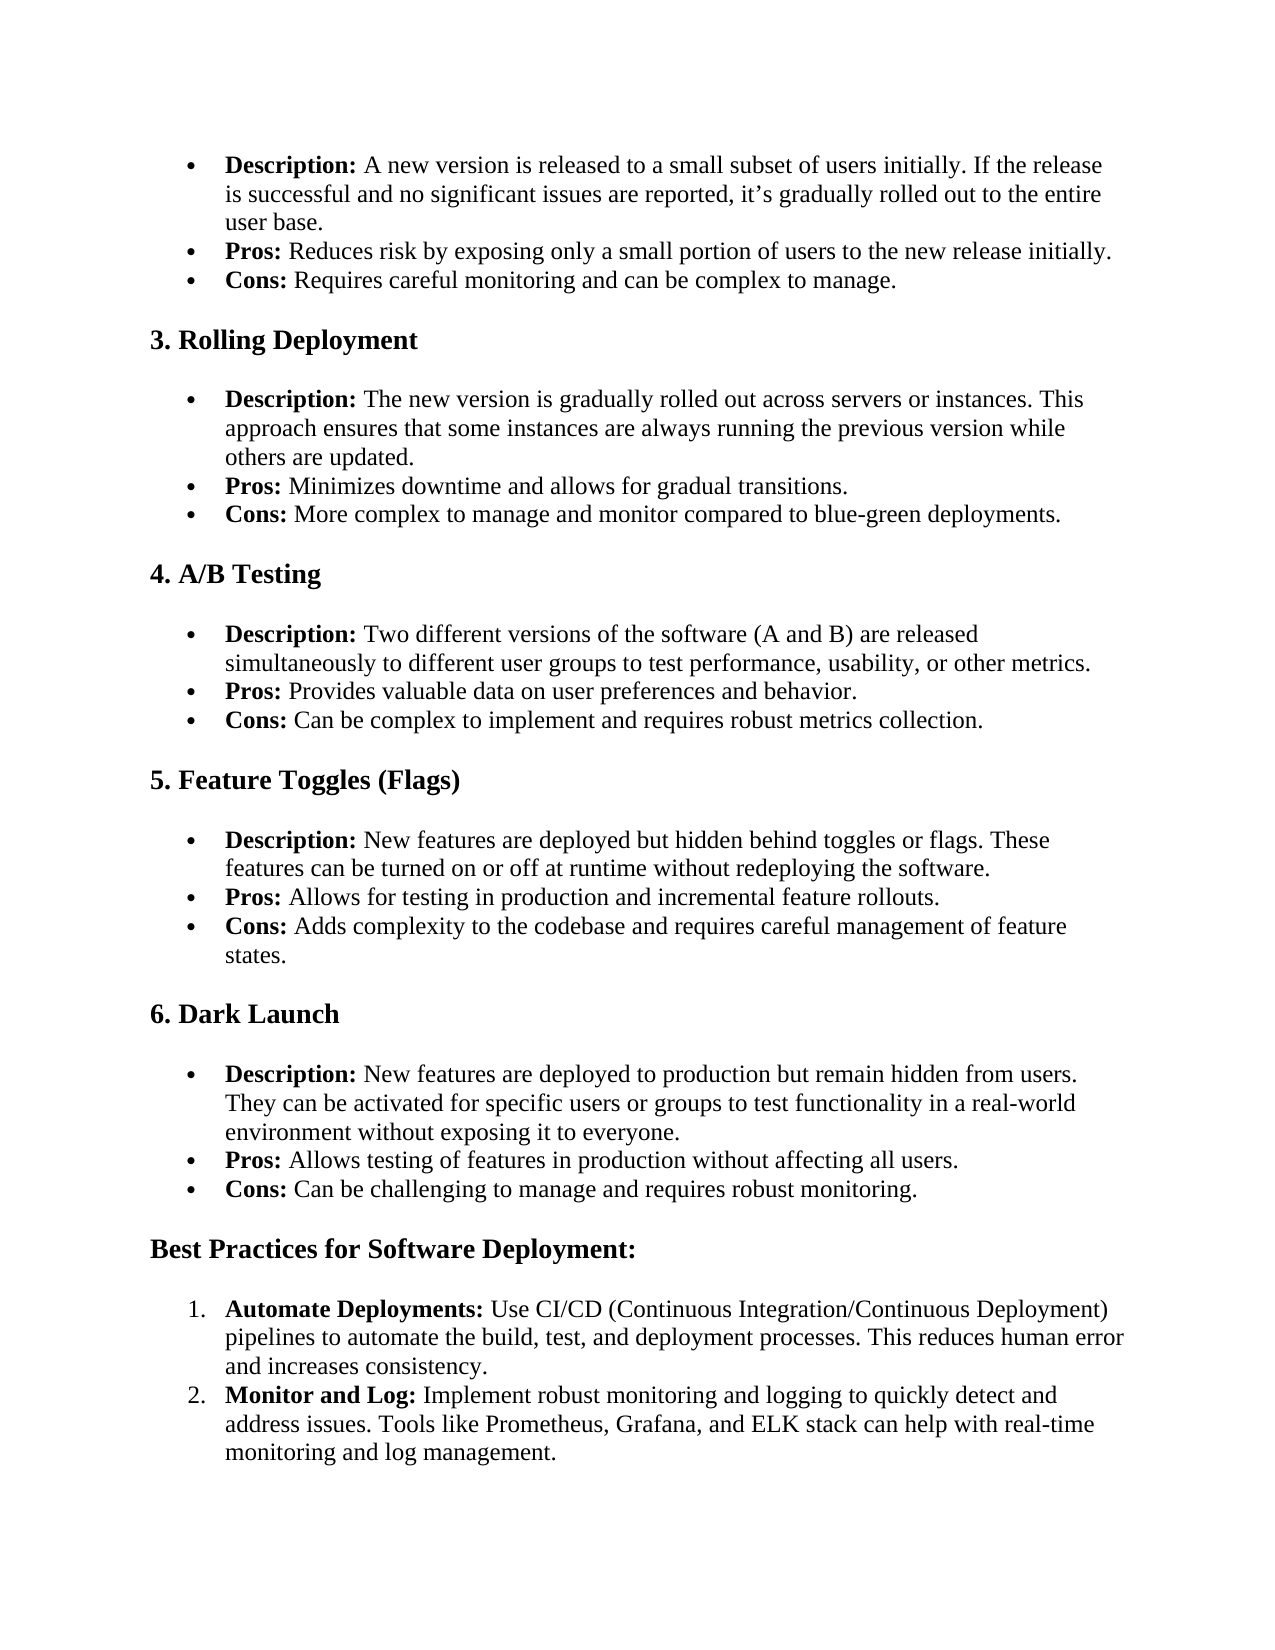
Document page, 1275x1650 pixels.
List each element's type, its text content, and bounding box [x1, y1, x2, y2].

list Pros: Reduces risk by exposing only a small portion of users to the new release initially. [187, 236, 1125, 265]
list Cons: Adds complexity to the codebase and requires careful management of feature states. [187, 911, 1125, 968]
text Best Practices for Software Deployment: [150, 1232, 1125, 1264]
list Pros: Provides valuable data on user preferences and behavior. [187, 676, 1125, 705]
list Description: A new version is released to a small subset of users initially. If the release is successful and no significant issues are reported, it’s gradually rolled out to the entire user base. [187, 150, 1125, 236]
list Cons: Can be challenging to manage and requires robust monitoring. [187, 1174, 1125, 1203]
list Cons: More complex to manage and monitor compared to blue-green deployments. [187, 499, 1125, 528]
list Automate Deployments: Use CI/CD (Continuous Integration/Continuous Deployment) pipelines to automate the build, test, and deployment processes. This reduces human error and increases consistency. [187, 1294, 1125, 1380]
list Cons: Can be complex to implement and requires robust metrics collection. [187, 705, 1125, 734]
list Description: The new version is gradually rolled out across servers or instances. This approach ensures that some instances are always running the previous version while others are updated. [187, 384, 1125, 471]
list Pros: Minimizes downtime and allows for gradual transitions. [187, 471, 1125, 499]
list Pros: Allows testing of features in production without affecting all users. [187, 1145, 1125, 1174]
text 3. Rolling Deployment [150, 323, 1125, 355]
list Description: Two different versions of the software (A and B) are released simultaneously to different user groups to test performance, usability, or other metrics. [187, 619, 1125, 676]
list Pros: Allows for testing in production and incremental feature rollouts. [187, 882, 1125, 911]
list Cons: Requires careful monitoring and can be complex to manage. [187, 265, 1125, 294]
list Monitor and Log: Implement robust monitoring and logging to quickly detect and address issues. Tools like Prometheus, Grafana, and ELK stack can help with real-time monitoring and log management. [187, 1380, 1125, 1466]
text 4. A/B Testing [150, 557, 1125, 590]
list Description: New features are deployed to production but remain hidden from users. They can be activated for specific users or groups to test functionality in a real-world environment without exposing it to everyone. [187, 1059, 1125, 1145]
list Description: New features are deployed but hidden behind toggles or flags. These features can be turned on or off at runtime without redeploying the software. [187, 825, 1125, 882]
text 6. Dark Launch [150, 998, 1125, 1030]
text 5. Feature Toggles (Flags) [150, 763, 1125, 796]
